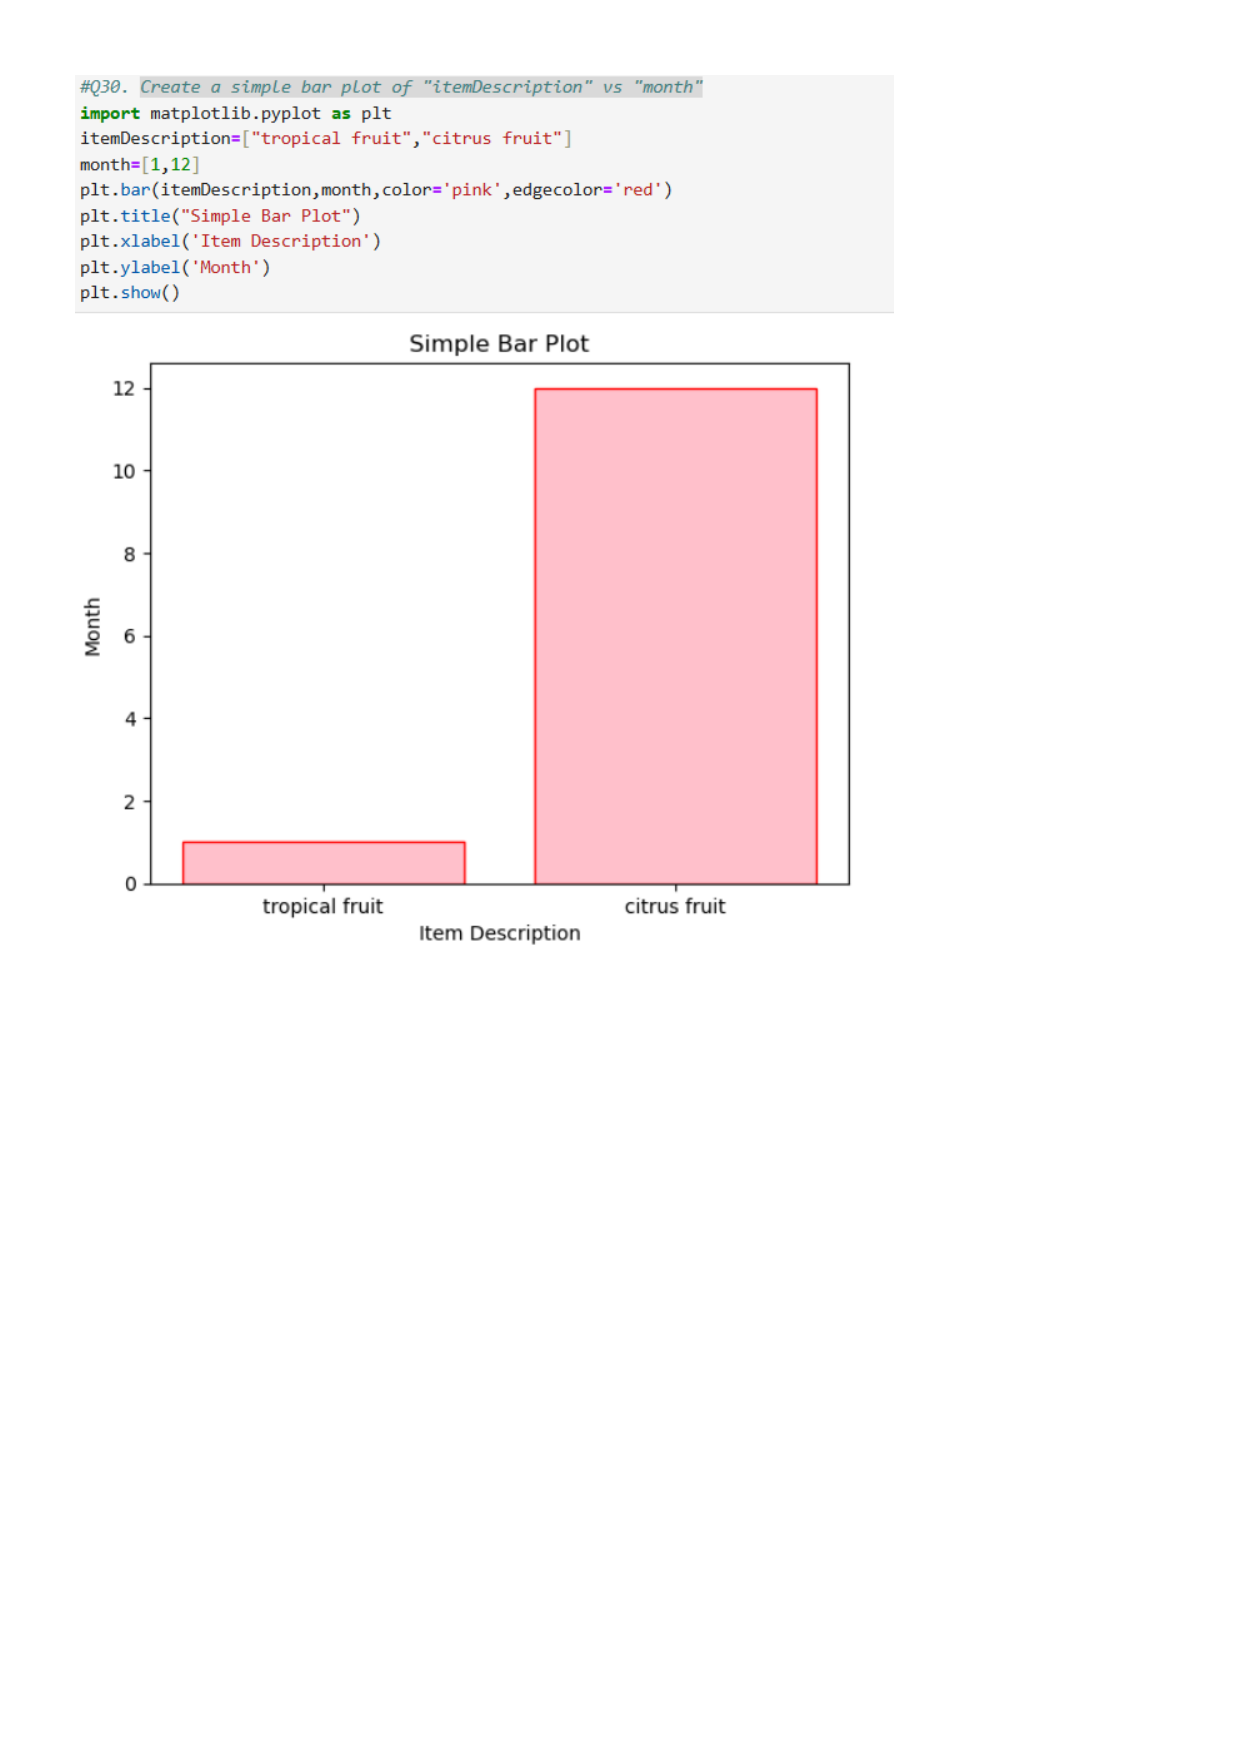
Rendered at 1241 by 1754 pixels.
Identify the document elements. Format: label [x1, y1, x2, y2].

picture [75, 75, 894, 956]
